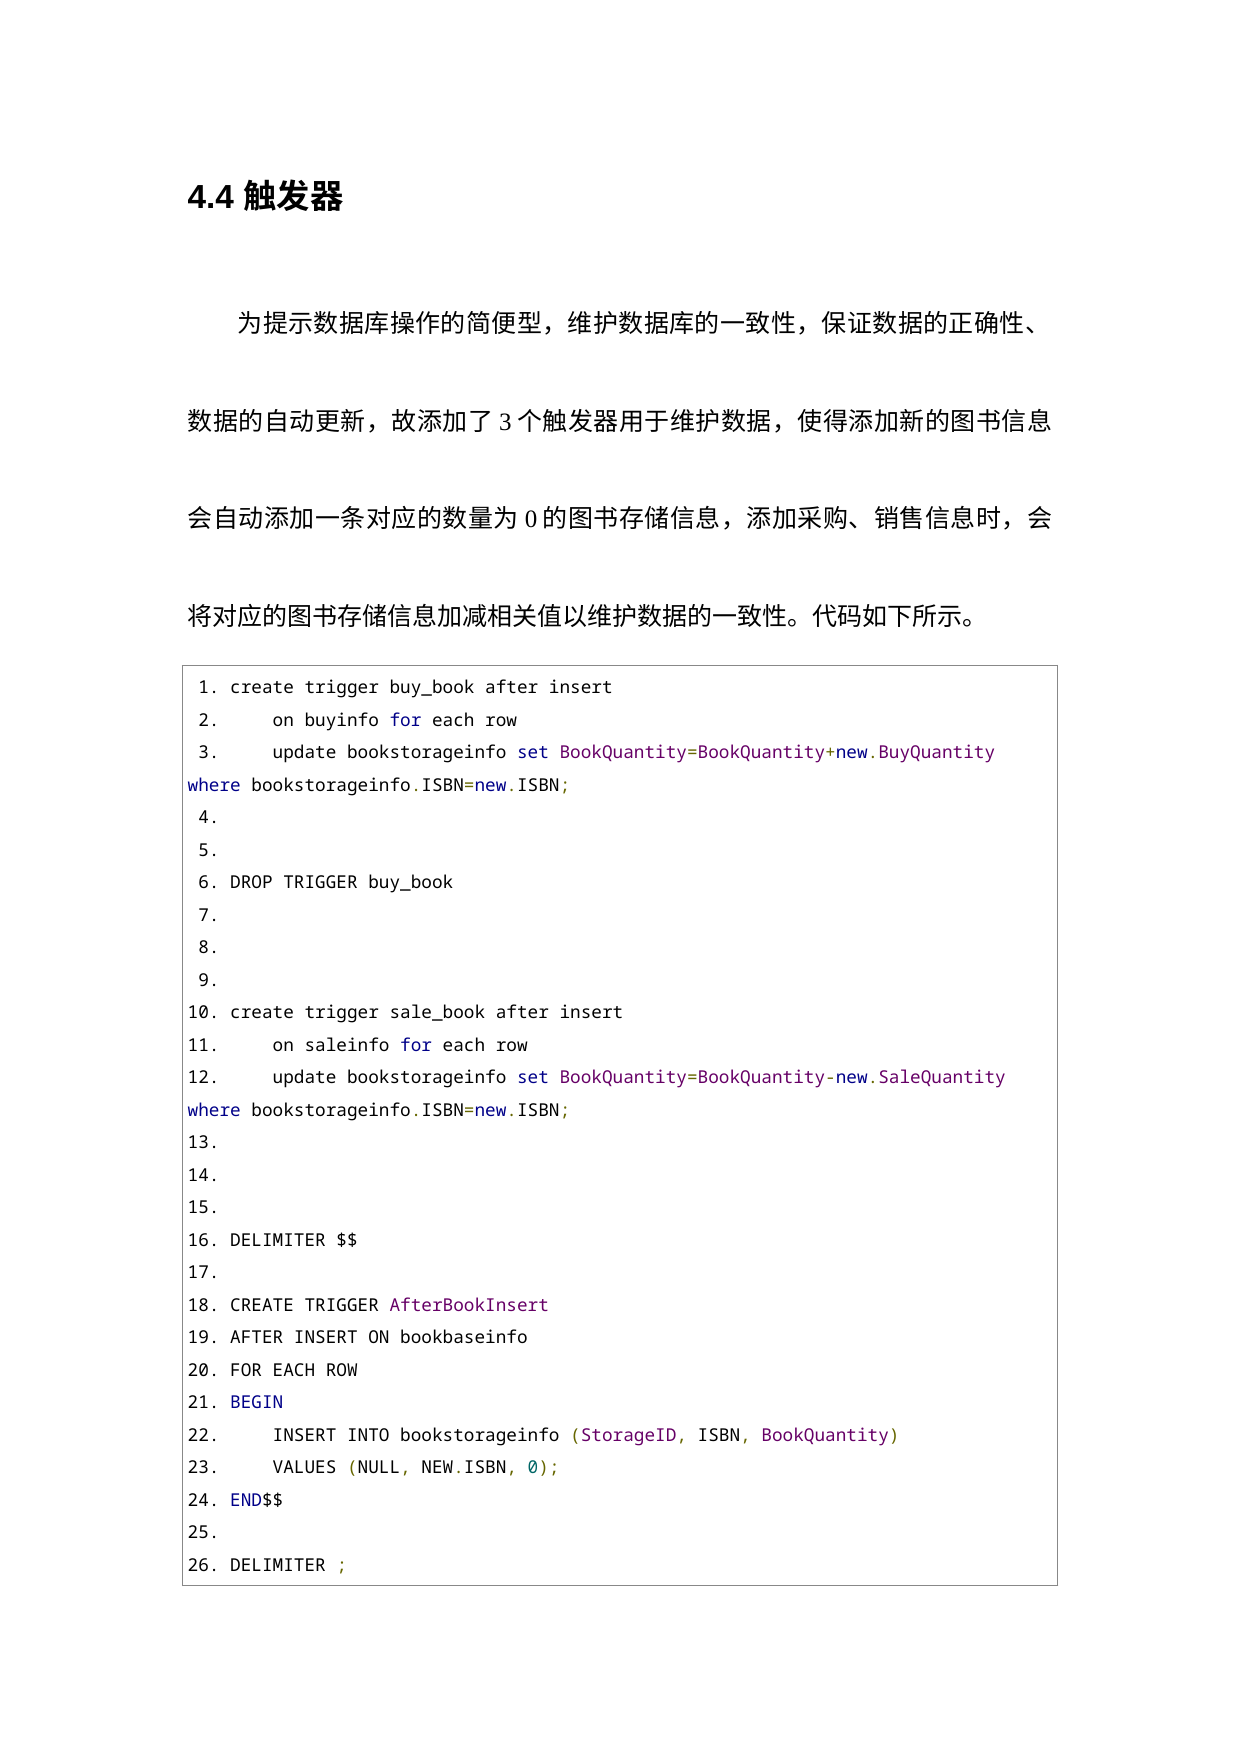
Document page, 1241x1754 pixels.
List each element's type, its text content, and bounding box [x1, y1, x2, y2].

text 2. on buyinfo for each row [187, 703, 1053, 736]
text 18. CREATE TRIGGER AfterBookInsert [187, 1288, 1053, 1321]
subtitle 4.4 触发器 [187, 162, 1053, 227]
text 20. FOR EACH ROW [187, 1353, 1053, 1386]
text 1. create trigger buy_book after insert [183, 666, 1057, 703]
text 16. DELIMITER $$ [187, 1223, 1053, 1256]
text 8. [187, 931, 1053, 963]
text 19. AFTER INSERT ON bookbaseinfo [187, 1321, 1053, 1353]
text 26. DELIMITER ; [183, 1542, 1057, 1585]
text 6. DROP TRIGGER buy_book [187, 866, 1053, 898]
text 15. [187, 1191, 1053, 1223]
text 为提示数据库操作的简便型，维护数据库的一致性，保证数据的正确性、数据的自动更新，故添加了3个触发器用于维护数据，使得添加新的图书信息会自动添加一条对应的数量为0的图书存储信息，添加采购、销售信息时，会将对应的图书存储信息加减相关值以维护数据的一致性。代码如下所示。 [187, 289, 1053, 647]
text 13. [187, 1126, 1053, 1158]
text 12. update bookstorageinfo set BookQuantity=BookQuantity-new.SaleQuantity where bookstorageinfo.ISBN=new.ISBN; [187, 1061, 1053, 1126]
text 5. [187, 833, 1053, 866]
text 22. INSERT INTO bookstorageinfo (StorageID, ISBN, BookQuantity) [187, 1418, 1053, 1451]
text 25. [187, 1516, 1053, 1542]
text 9. [187, 963, 1053, 996]
text 10. create trigger sale_book after insert [187, 996, 1053, 1028]
text 21. BEGIN [187, 1386, 1053, 1418]
text 14. [187, 1158, 1053, 1191]
text 17. [187, 1256, 1053, 1288]
text 24. END$$ [187, 1483, 1053, 1516]
text 23. VALUES (NULL, NEW.ISBN, 0); [187, 1451, 1053, 1483]
text 11. on saleinfo for each row [187, 1028, 1053, 1061]
text 3. update bookstorageinfo set BookQuantity=BookQuantity+new.BuyQuantity where bookstorageinfo.ISBN=new.ISBN; [187, 736, 1053, 801]
text 4. [187, 801, 1053, 833]
text 7. [187, 898, 1053, 931]
